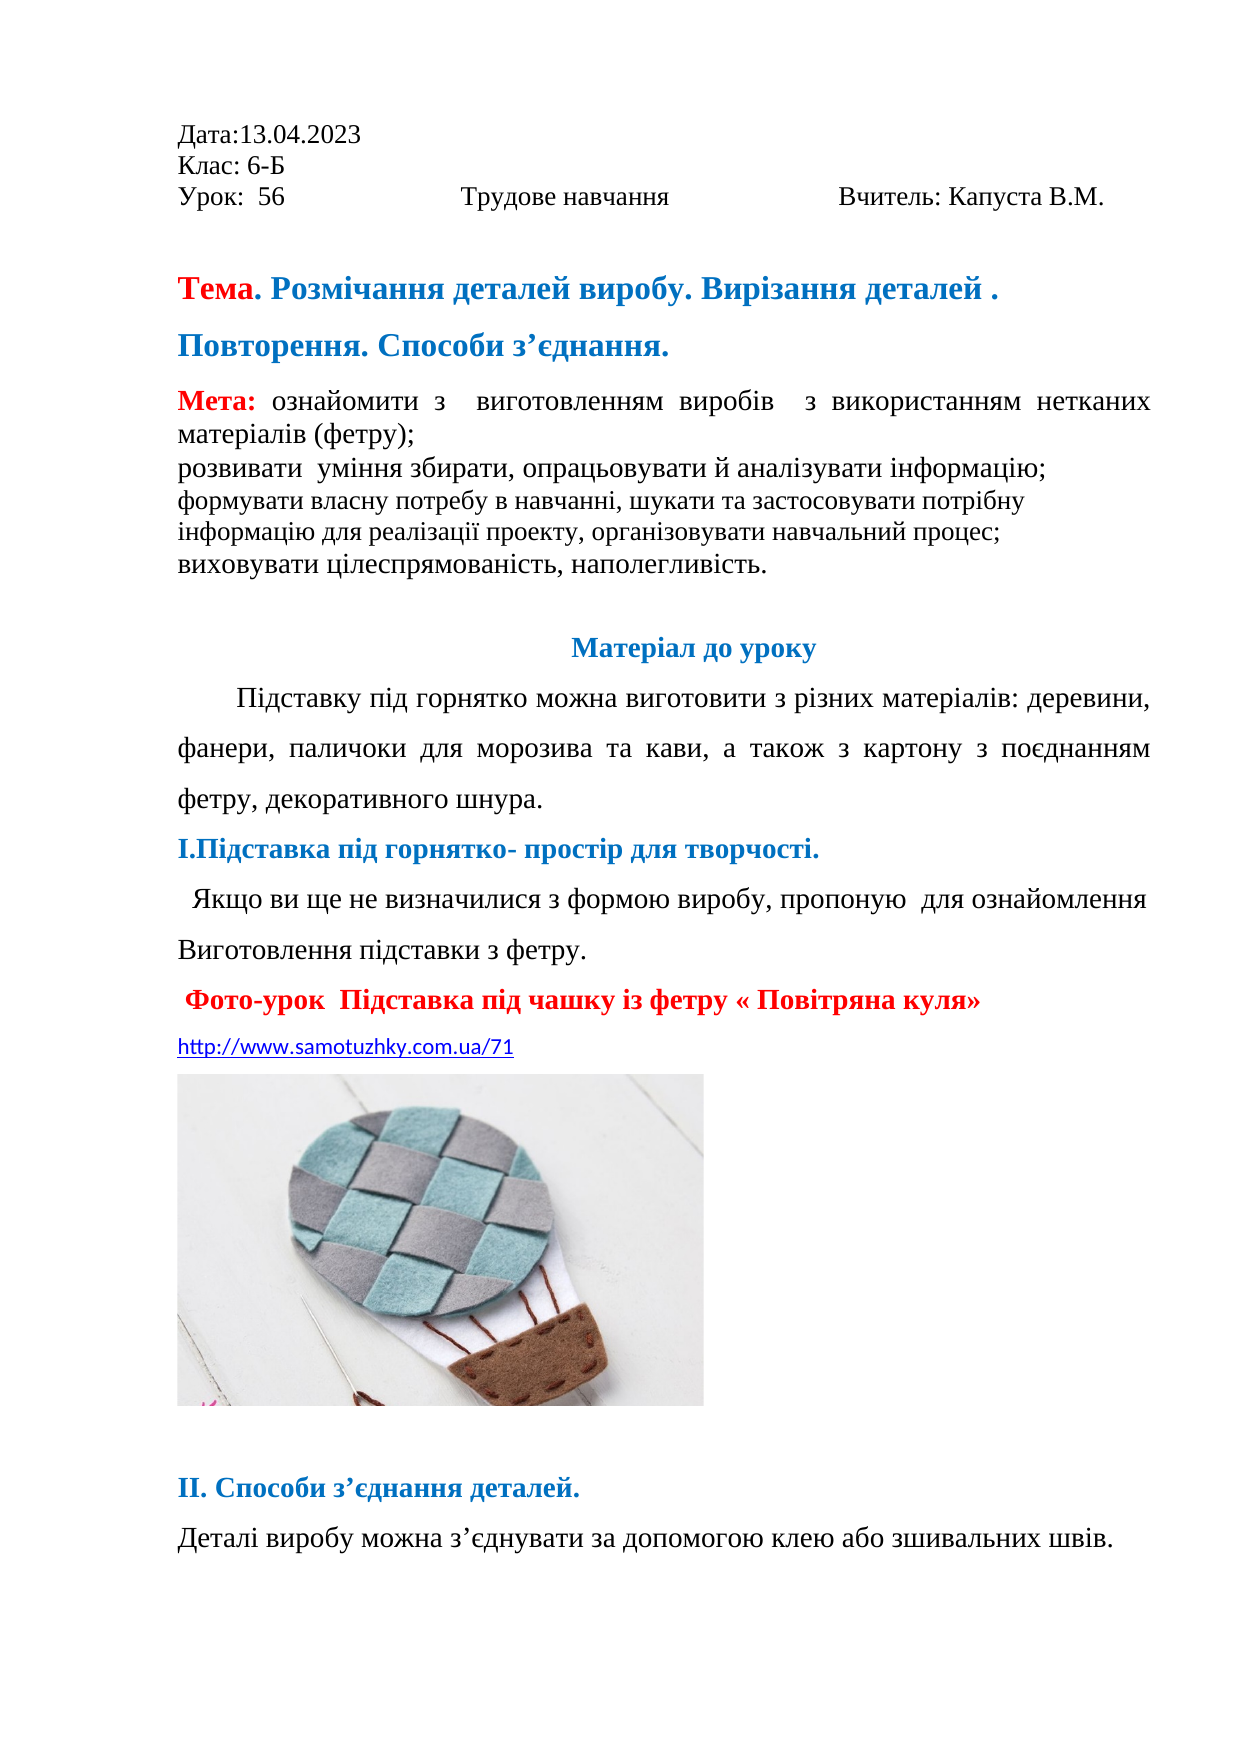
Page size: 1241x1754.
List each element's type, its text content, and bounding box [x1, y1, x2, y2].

text Матеріал до уроку [177, 630, 1152, 663]
text розвивати уміння збирати, опрацьовувати й аналізувати інформацію; [177, 450, 1152, 484]
text виховувати цілеспрямованість, наполегливість. [177, 546, 1152, 579]
text Дата:13.04.2023 [177, 118, 1152, 149]
text ІІ. Способи з’єднання деталей. [177, 1470, 1152, 1503]
picture [177, 1074, 704, 1406]
text Деталі виробу можна з’єднувати за допомогою клею або зшивальних швів. [177, 1520, 1152, 1554]
text Якщо ви ще не визначилися з формою виробу, пропоную для ознайомлення [177, 881, 1152, 915]
text І.Підставка під горнятко- простір для творчості. [177, 831, 1152, 865]
text Виготовлення підставки з фетру. [177, 932, 1152, 965]
text Фото-урок Підставка під чашку із фетру « Повітряна куля» [177, 982, 1152, 1016]
text Підставку під горнятко можна виготовити з різних матеріалів: деревини, фанери, паличоки для морозива та кави, а також з картону з поєднанням фетру, декоративного шнура. [177, 680, 1152, 814]
text Клас: 6-Б [177, 149, 1152, 180]
text Мета: ознайомити з виготовленням виробів з використанням нетканих матеріалів (фетру); [177, 383, 1152, 450]
text http://www.samotuzhky.com.ua/71 [177, 1032, 1152, 1060]
text Тема. Розмічання деталей виробу. Вирізання деталей . Повторення. Способи з’єднання. [177, 268, 1152, 364]
text Урок: 56 Трудове навчання Вчитель: Капуста В.М. [177, 180, 1152, 212]
text формувати власну потребу в навчанні, шукати та застосовувати потрібну інформацію для реалізації проекту, організовувати навчальний процес; [177, 484, 1152, 546]
